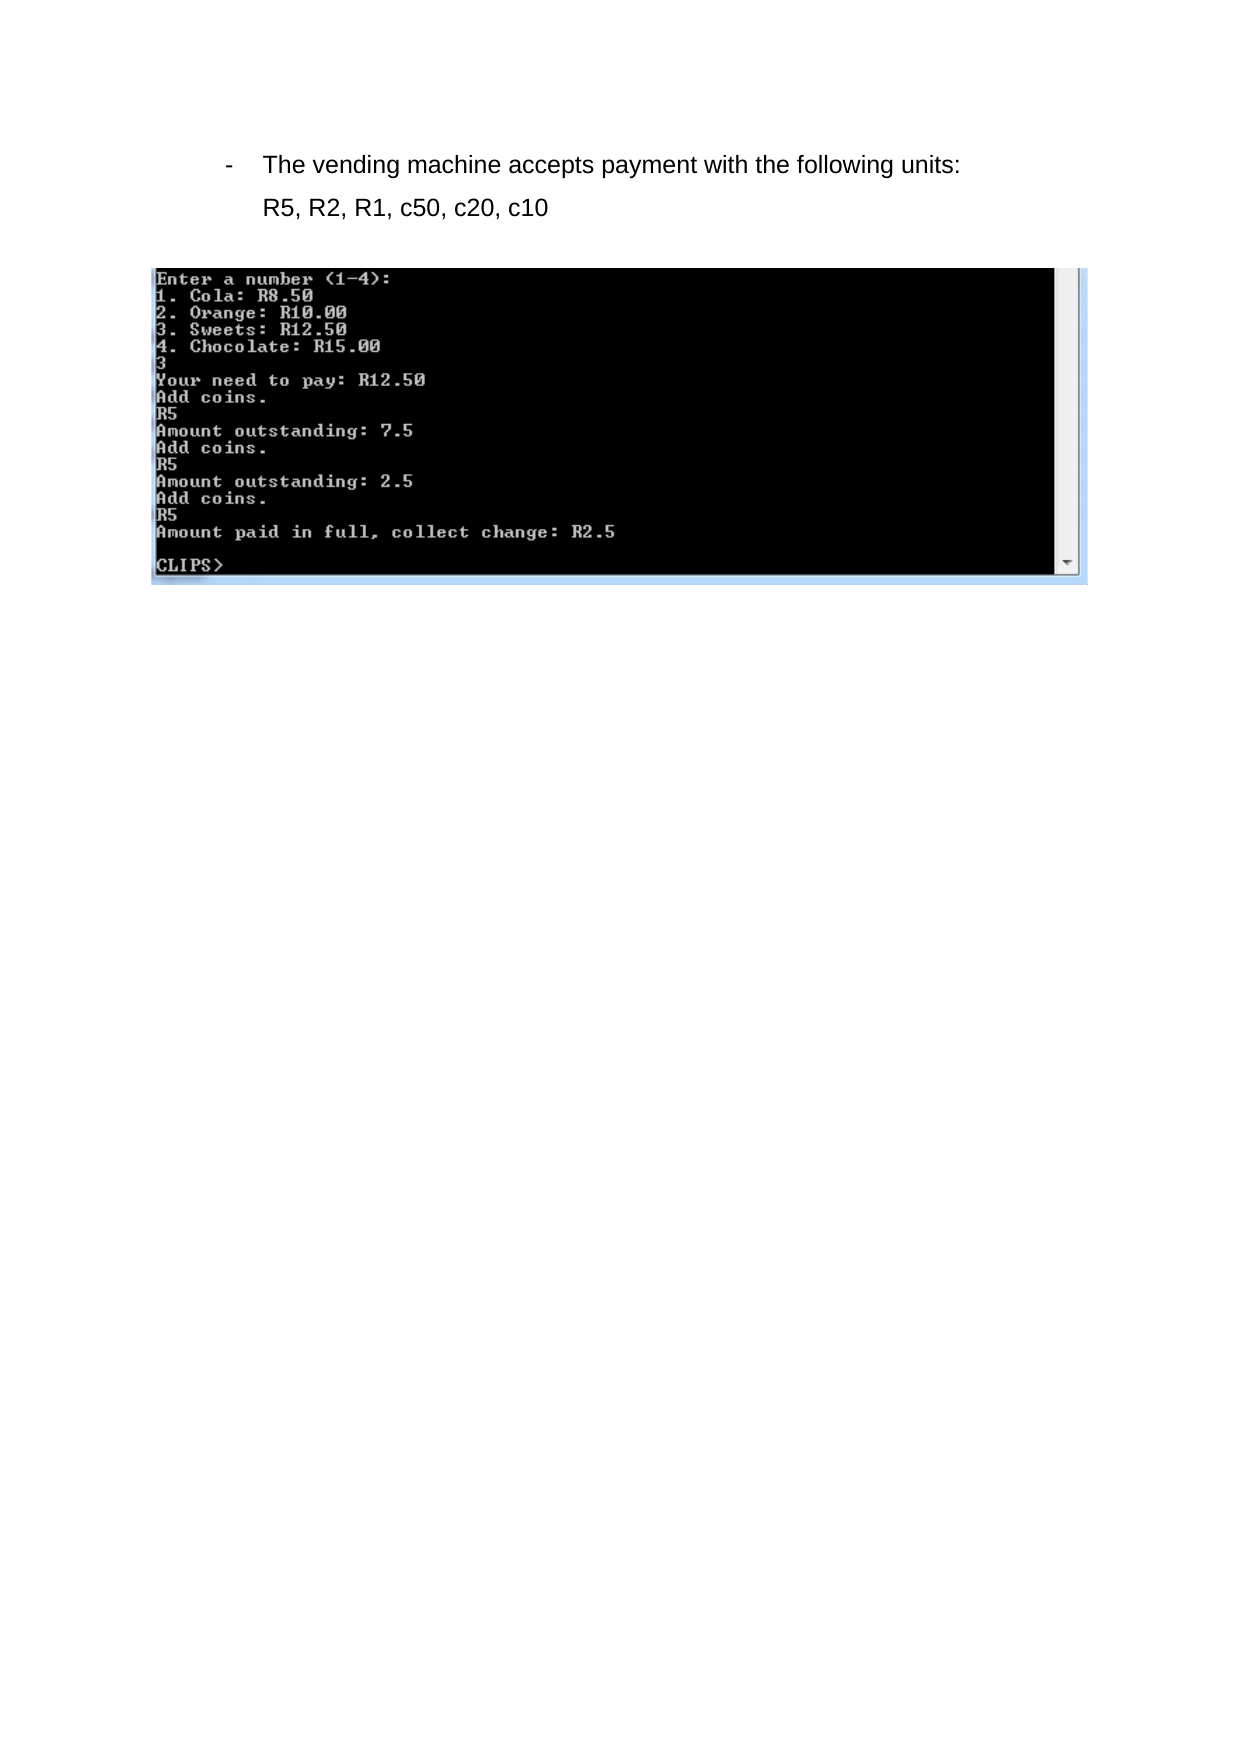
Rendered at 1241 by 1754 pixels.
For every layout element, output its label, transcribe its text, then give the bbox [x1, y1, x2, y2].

picture [150, 268, 1087, 584]
list R5, R2, R1, c50, c20, c10 [262, 193, 1090, 222]
list The vending machine accepts payment with the following units: [225, 150, 1090, 179]
